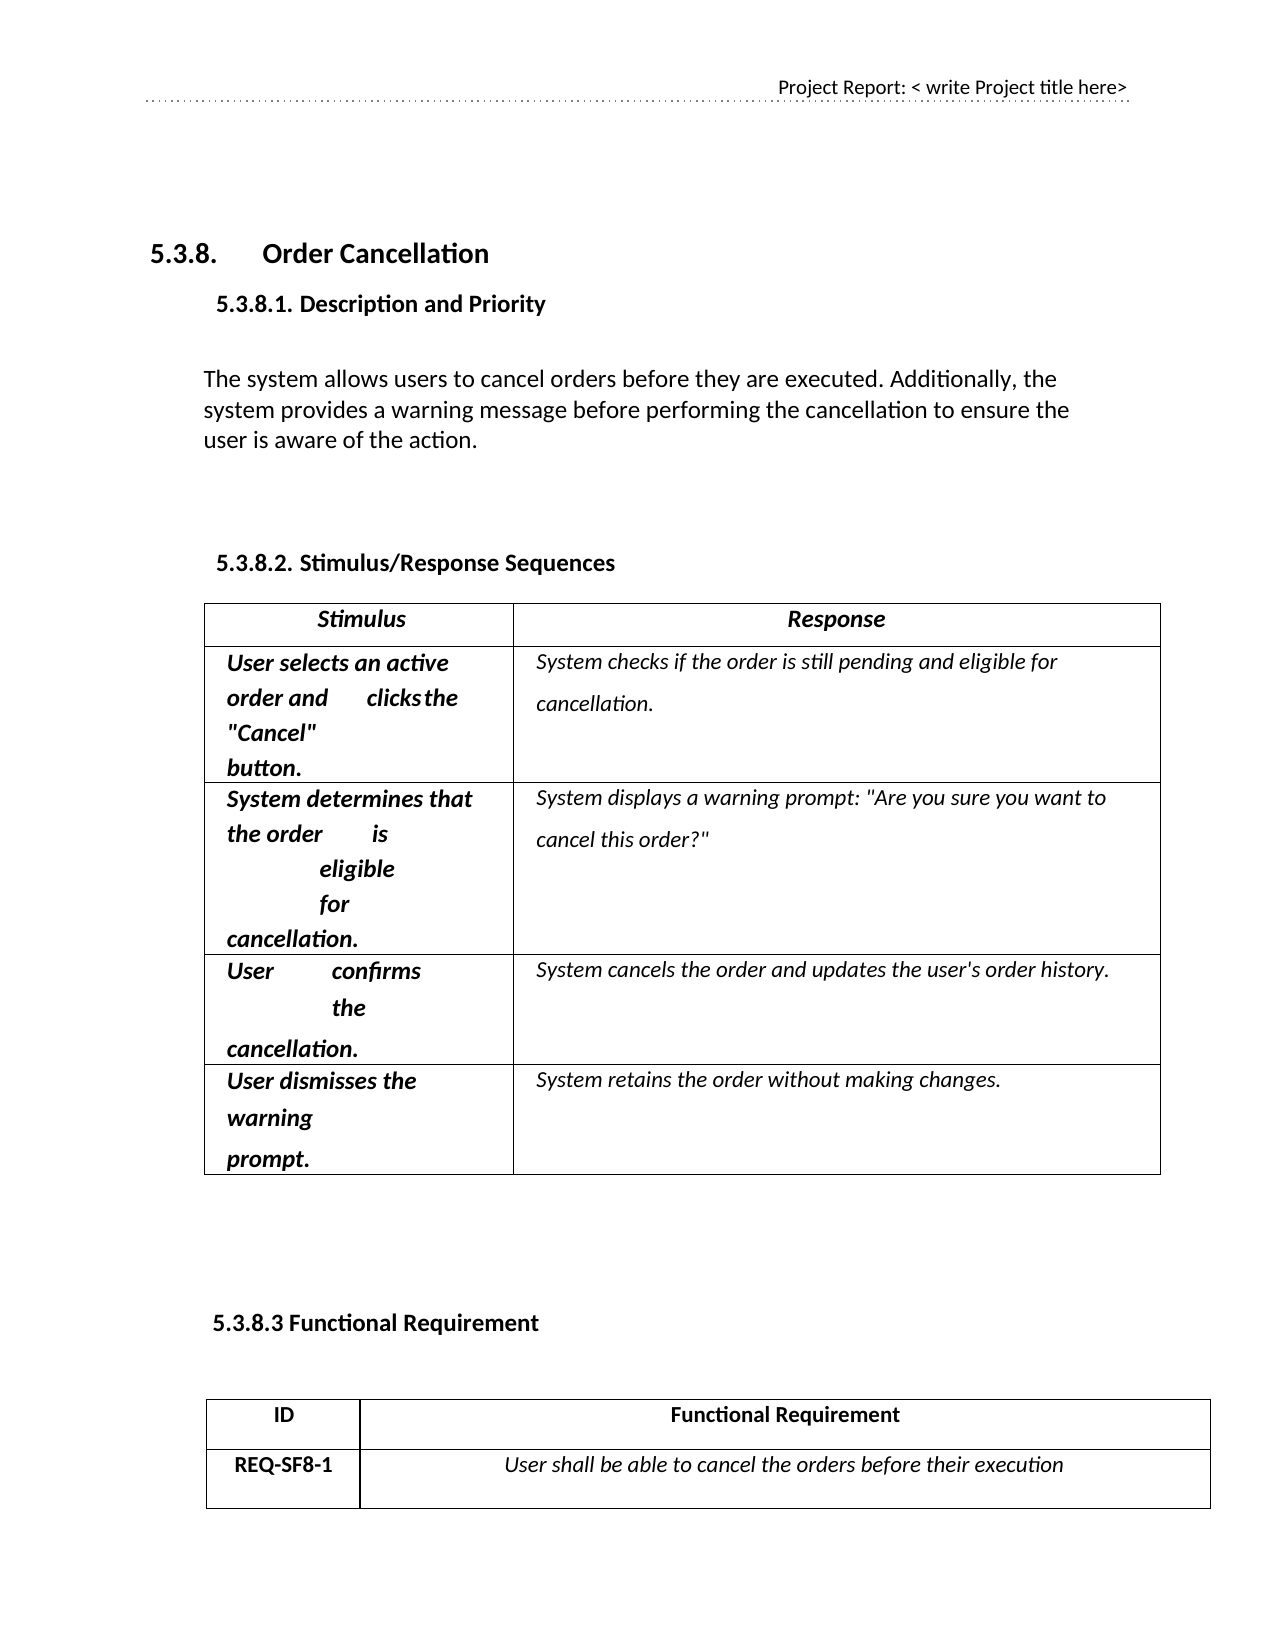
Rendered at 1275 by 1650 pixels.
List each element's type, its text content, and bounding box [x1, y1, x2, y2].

table_cell System checks if the order is still pending and eligible for cancellation. [514, 647, 1160, 782]
table_cell User shall be able to cancel the orders before their execution [361, 1450, 1210, 1508]
text 5.3.8.3 Functional Requirement [212, 1307, 1221, 1338]
subtitle Order Cancellation [150, 235, 1221, 271]
list Stimulus/Response Sequences [216, 547, 1221, 578]
table_cell System displays a warning prompt: "Are you sure you want to cancel this order?" [514, 783, 1160, 954]
text The system allows users to cancel orders before they are executed. Additionally, the system provides a warning message before performing the cancellation to ensure the user is aware of the action. [203, 363, 1120, 455]
table_cell System determines that the order is eligible for cancellation. [205, 783, 513, 954]
table_cell User confirms the cancellation. [205, 955, 513, 1064]
list Description and Priority [216, 288, 1221, 319]
table_cell System cancels the order and updates the user's order history. [514, 955, 1160, 1064]
table_cell User dismisses the warning prompt. [205, 1065, 513, 1174]
table_cell User selects an active order and clicks the "Cancel" button. [205, 647, 513, 782]
table_cell System retains the order without making changes. [514, 1065, 1160, 1174]
table_header Stimulus [205, 604, 513, 646]
table_header ID [207, 1400, 359, 1449]
table_cell REQ-SF8-1 [207, 1450, 359, 1508]
table_header Functional Requirement [361, 1400, 1210, 1449]
table_header Response [514, 604, 1160, 646]
